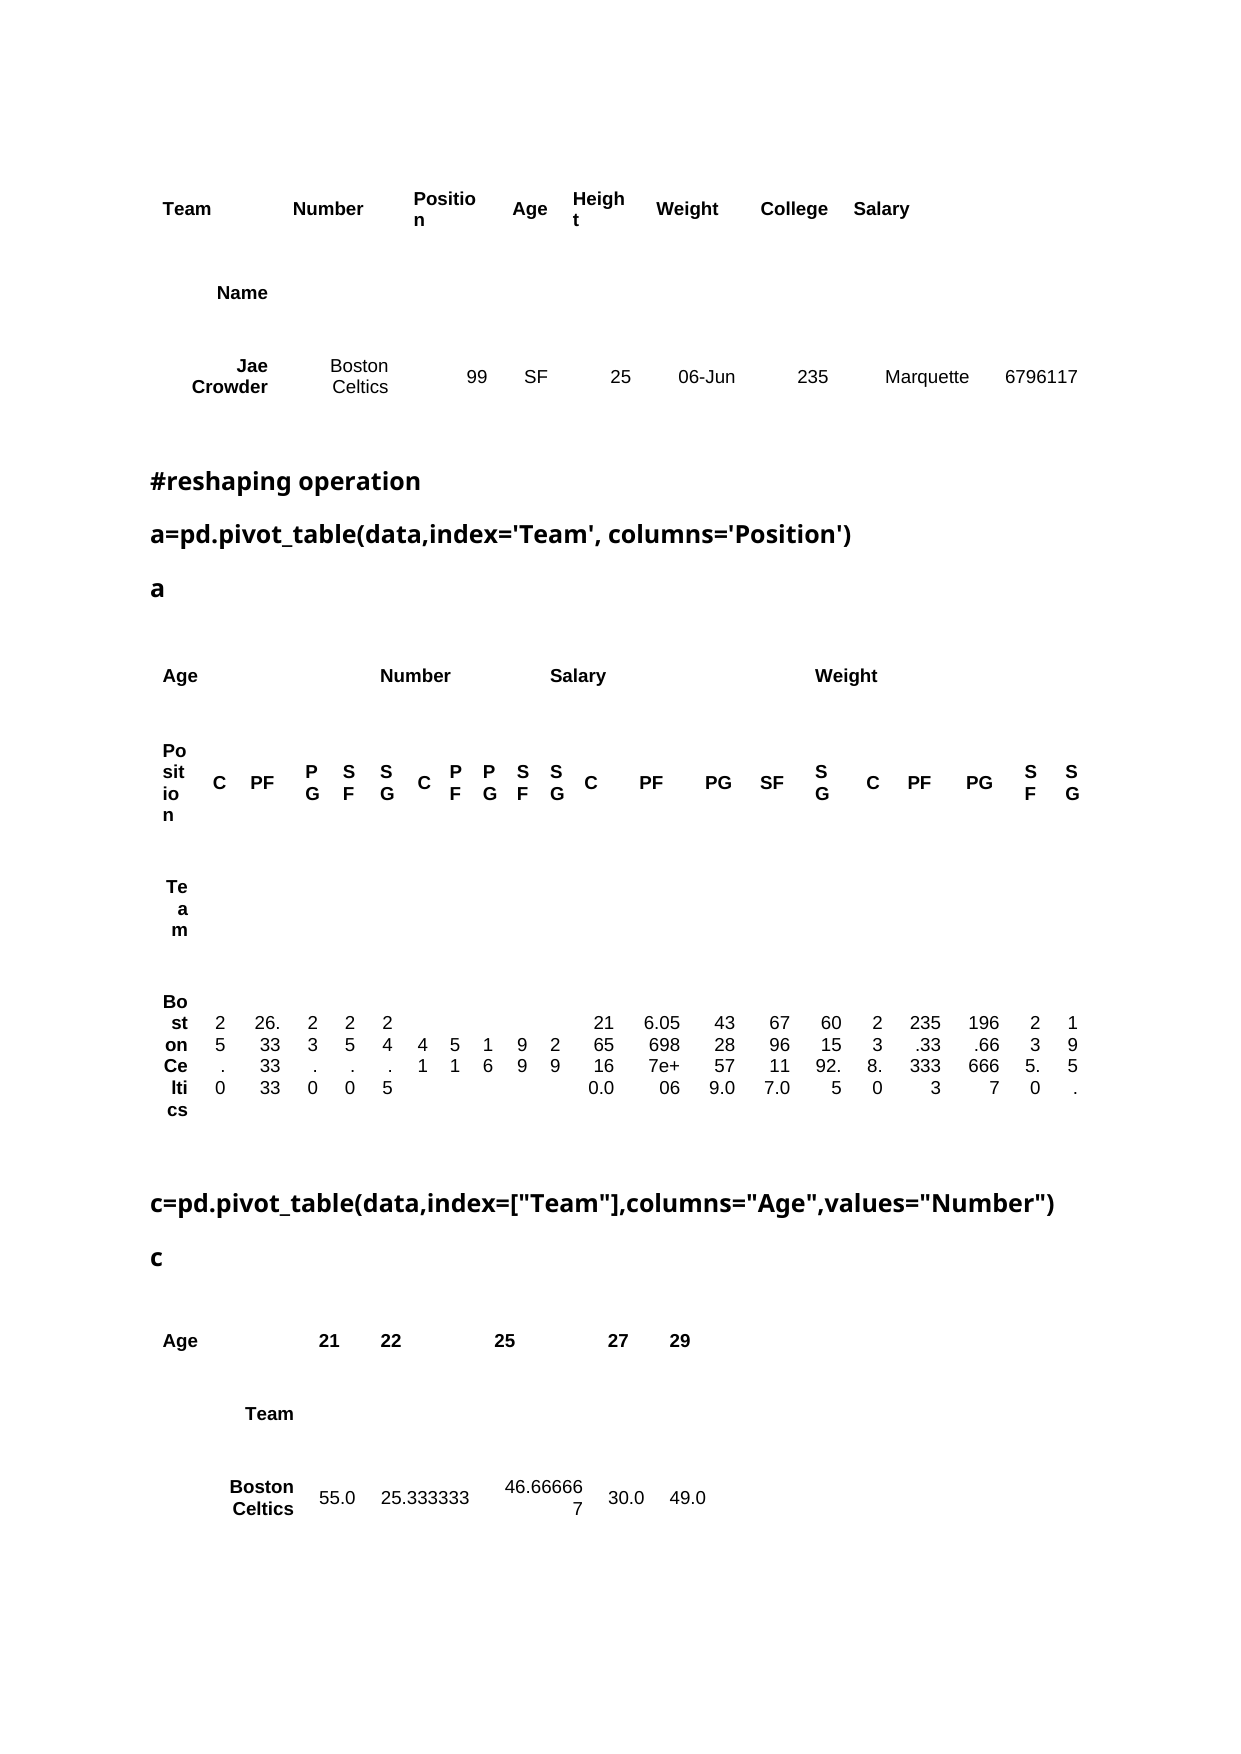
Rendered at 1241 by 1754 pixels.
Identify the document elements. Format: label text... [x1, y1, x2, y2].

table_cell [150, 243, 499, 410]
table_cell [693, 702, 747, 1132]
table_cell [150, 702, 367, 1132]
text #reshaping operation [150, 464, 1090, 498]
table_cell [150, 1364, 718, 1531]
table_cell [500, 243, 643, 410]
text a [150, 571, 1090, 605]
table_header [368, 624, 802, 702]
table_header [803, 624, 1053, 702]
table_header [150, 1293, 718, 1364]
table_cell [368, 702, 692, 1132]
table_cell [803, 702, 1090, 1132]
text c [150, 1239, 1090, 1273]
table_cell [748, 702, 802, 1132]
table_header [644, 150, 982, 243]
text c=pd.pivot_table(data,index=["Team"],columns="Age",values="Number") [150, 1186, 1090, 1220]
text a=pd.pivot_table(data,index='Team', columns='Position') [150, 517, 1090, 551]
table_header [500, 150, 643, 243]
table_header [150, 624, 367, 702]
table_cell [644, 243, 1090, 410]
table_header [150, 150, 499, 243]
